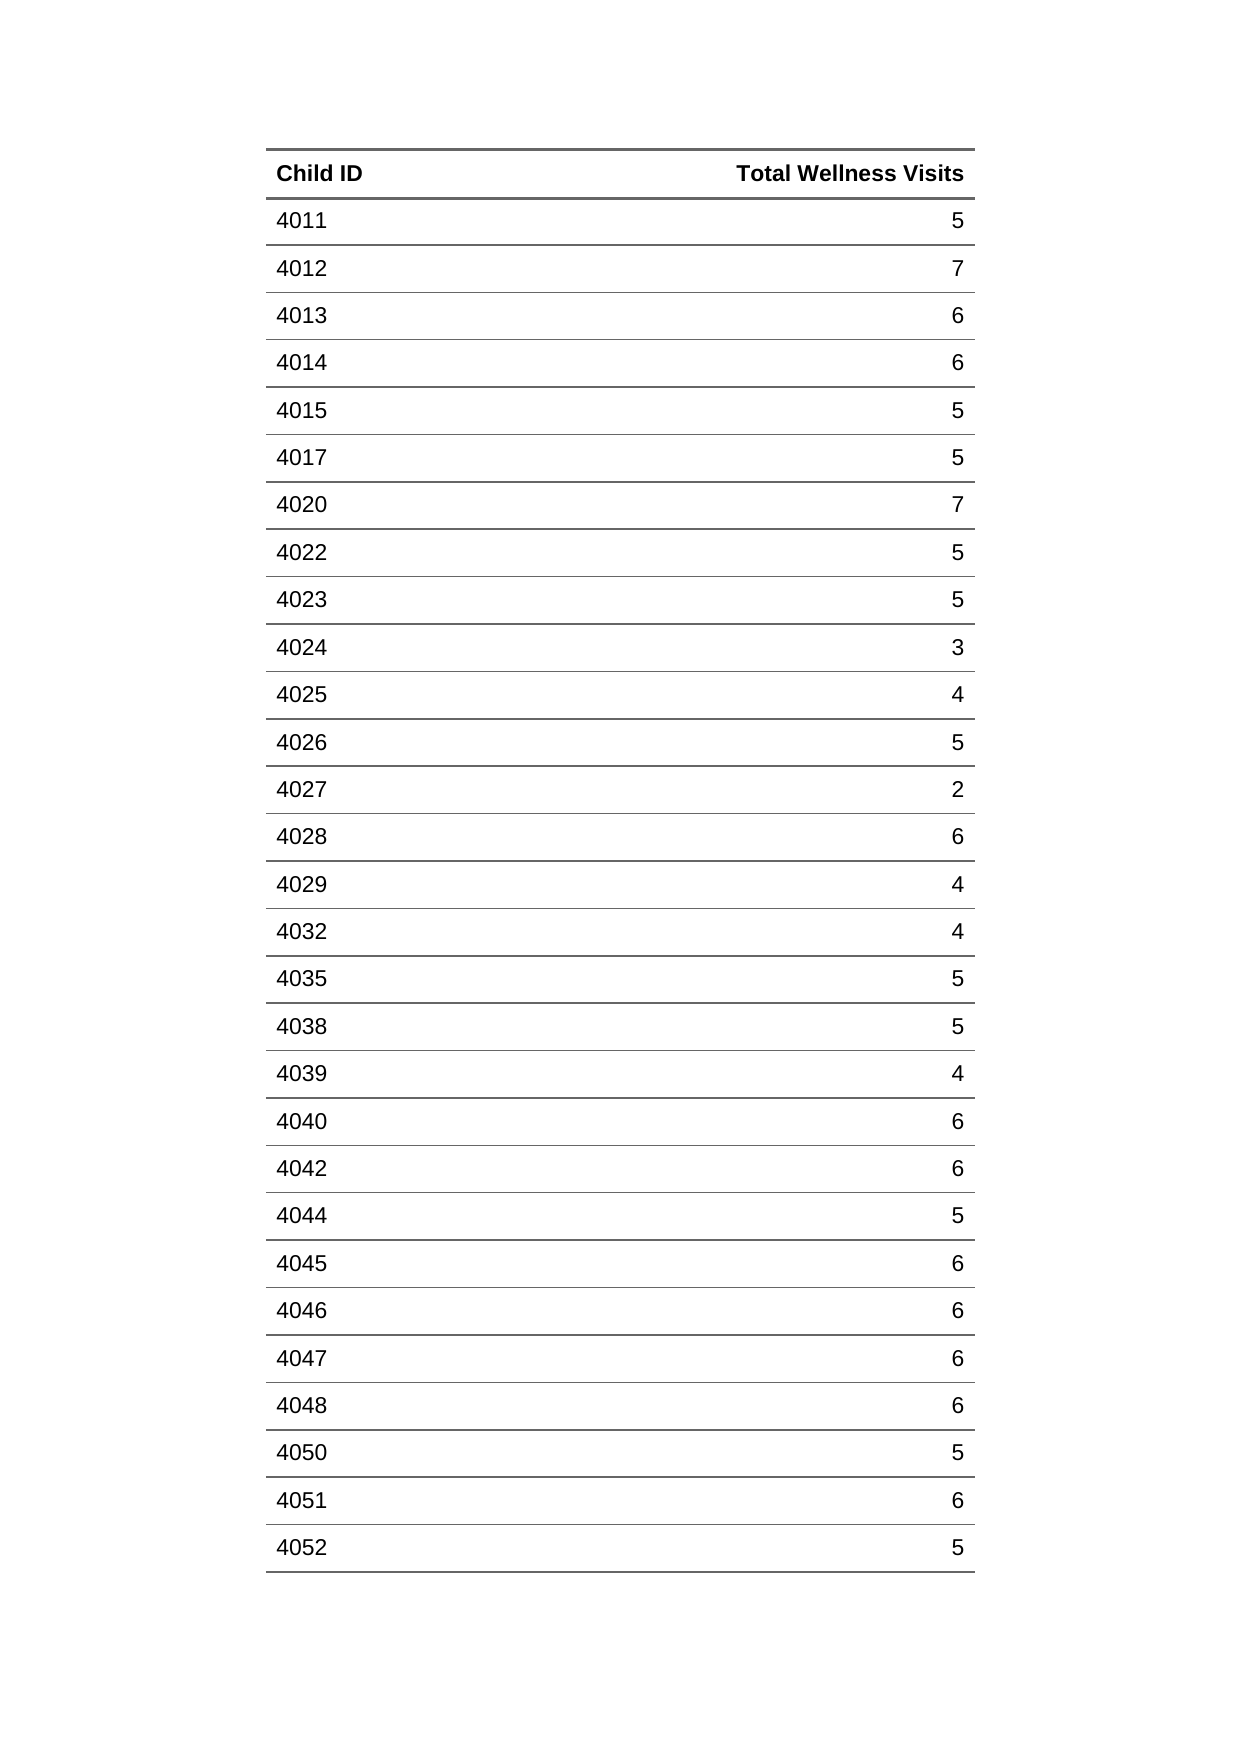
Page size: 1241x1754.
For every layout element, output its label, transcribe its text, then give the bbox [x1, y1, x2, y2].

table_cell 4026 [266, 720, 620, 765]
table_cell 4044 [266, 1193, 620, 1239]
table_cell 7 [620, 246, 974, 291]
table_cell 4028 [266, 814, 620, 860]
table_cell 4 [620, 909, 974, 955]
table_cell 5 [620, 957, 974, 1002]
table_cell 4050 [266, 1431, 620, 1476]
table_cell 4027 [266, 767, 620, 813]
table_cell 4 [620, 862, 974, 907]
table_cell 4039 [266, 1051, 620, 1097]
table_cell 6 [620, 293, 974, 339]
table_cell 4035 [266, 957, 620, 1002]
table_cell 4042 [266, 1146, 620, 1192]
table_cell 2 [620, 767, 974, 813]
table_cell 6 [620, 1146, 974, 1192]
table_header Total Wellness Visits [620, 151, 974, 197]
table_cell 6 [620, 1478, 974, 1524]
table_cell 4025 [266, 672, 620, 718]
table_cell 5 [620, 1431, 974, 1476]
table_cell 4040 [266, 1099, 620, 1144]
table_cell 6 [620, 1288, 974, 1334]
table_cell 4013 [266, 293, 620, 339]
table_cell 6 [620, 1241, 974, 1287]
table_cell 4012 [266, 246, 620, 291]
table_header Child ID [266, 151, 620, 197]
table_cell 6 [620, 340, 974, 386]
table_cell 4052 [266, 1525, 620, 1571]
table_cell 5 [620, 388, 974, 433]
table_cell 4011 [266, 200, 620, 244]
table_cell 4029 [266, 862, 620, 907]
table_cell 3 [620, 625, 974, 671]
table_cell 4047 [266, 1336, 620, 1381]
table_cell 4032 [266, 909, 620, 955]
table_cell 5 [620, 1004, 974, 1050]
table_cell 4022 [266, 530, 620, 576]
table_cell 5 [620, 200, 974, 244]
table_cell 4020 [266, 483, 620, 528]
table_cell 4014 [266, 340, 620, 386]
table_cell 4015 [266, 388, 620, 433]
table_cell 4 [620, 1051, 974, 1097]
table_cell 5 [620, 435, 974, 481]
table_cell 4 [620, 672, 974, 718]
table_cell 6 [620, 1099, 974, 1144]
table_cell 5 [620, 1193, 974, 1239]
table_cell 4048 [266, 1383, 620, 1429]
table_cell 5 [620, 530, 974, 576]
table_cell 4045 [266, 1241, 620, 1287]
table_cell 4023 [266, 577, 620, 623]
table_cell 6 [620, 814, 974, 860]
table_cell 4038 [266, 1004, 620, 1050]
table_cell 5 [620, 577, 974, 623]
table_cell 6 [620, 1336, 974, 1381]
table_cell 4046 [266, 1288, 620, 1334]
table_cell 4051 [266, 1478, 620, 1524]
table_cell 5 [620, 720, 974, 765]
table_cell 4024 [266, 625, 620, 671]
table_cell 4017 [266, 435, 620, 481]
table_cell 5 [620, 1525, 974, 1571]
table_cell 6 [620, 1383, 974, 1429]
table_cell 7 [620, 483, 974, 528]
